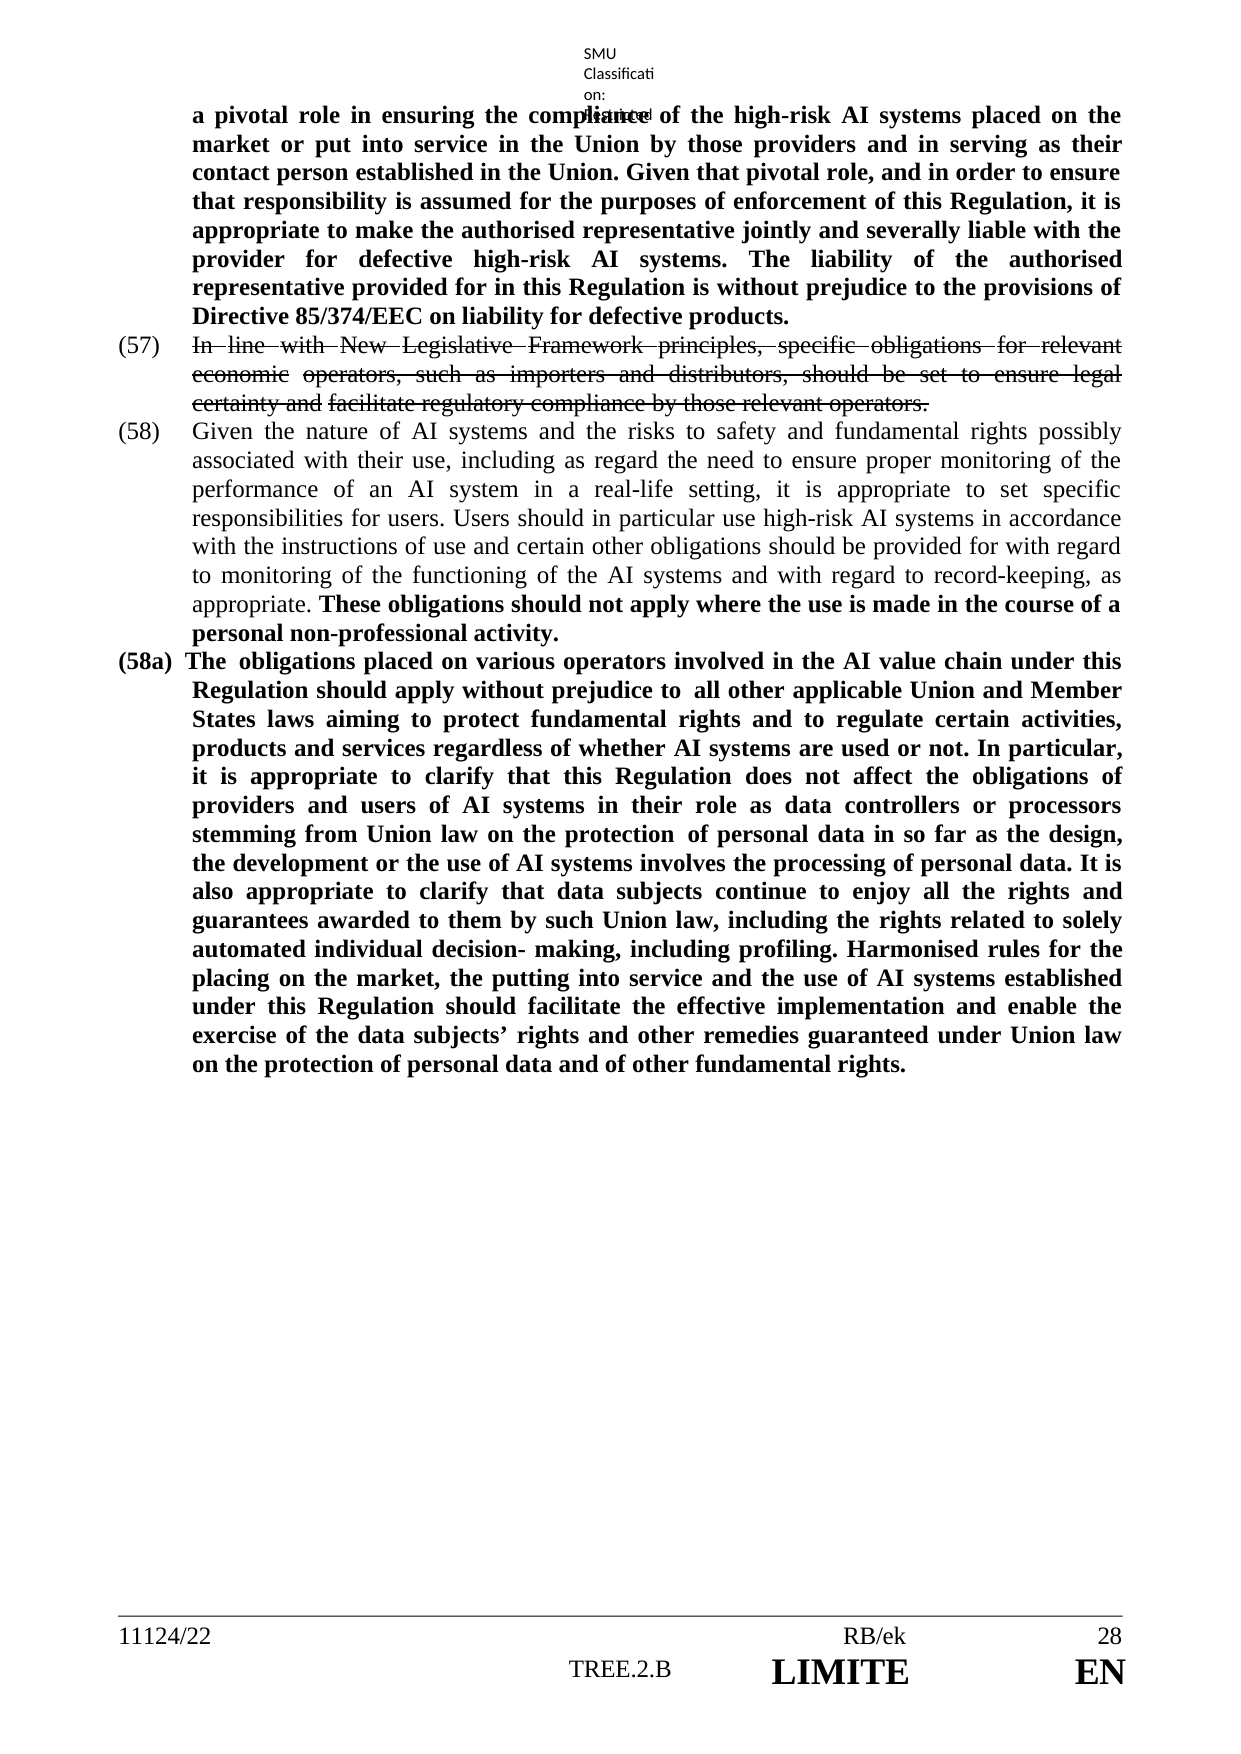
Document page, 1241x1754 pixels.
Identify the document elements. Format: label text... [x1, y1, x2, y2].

list In line with New Legislative Framework principles, specific obligations for relevant economic operators, such as importers and distributors, should be set to ensure legal certainty and facilitate regulatory compliance by those relevant operators. [118, 330, 1122, 416]
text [118, 100, 1122, 330]
text (58a) The obligations placed on various operators involved in the AI value chain under this Regulation should apply without prejudice to all other applicable Union and Member States laws aiming to protect fundamental rights and to regulate certain activities, products and services regardless of whether AI systems are used or not. In particular, it is appropriate to clarify that this Regulation does not affect the obligations of providers and users of AI systems in their role as data controllers or processors stemming from Union law on the protection of personal data in so far as the design, the development or the use of AI systems involves the processing of personal data. It is also appropriate to clarify that data subjects continue to enjoy all the rights and guarantees awarded to them by such Union law, including the rights related to solely automated individual decision- making, including profiling. Harmonised rules for the placing on the market, the putting into service and the use of AI systems established under this Regulation should facilitate the effective implementation and enable the exercise of the data subjects’ rights and other remedies guaranteed under Union law on the protection of personal data and of other fundamental rights. [118, 646, 1123, 1078]
list Given the nature of AI systems and the risks to safety and fundamental rights possibly associated with their use, including as regard the need to ensure proper monitoring of the performance of an AI system in a real-life setting, it is appropriate to set specific responsibilities for users. Users should in particular use high-risk AI systems in accordance with the instructions of use and certain other obligations should be provided for with regard to monitoring of the functioning of the AI systems and with regard to record-keeping, as appropriate. These obligations should not apply where the use is made in the course of a personal non-professional activity. [118, 416, 1123, 646]
